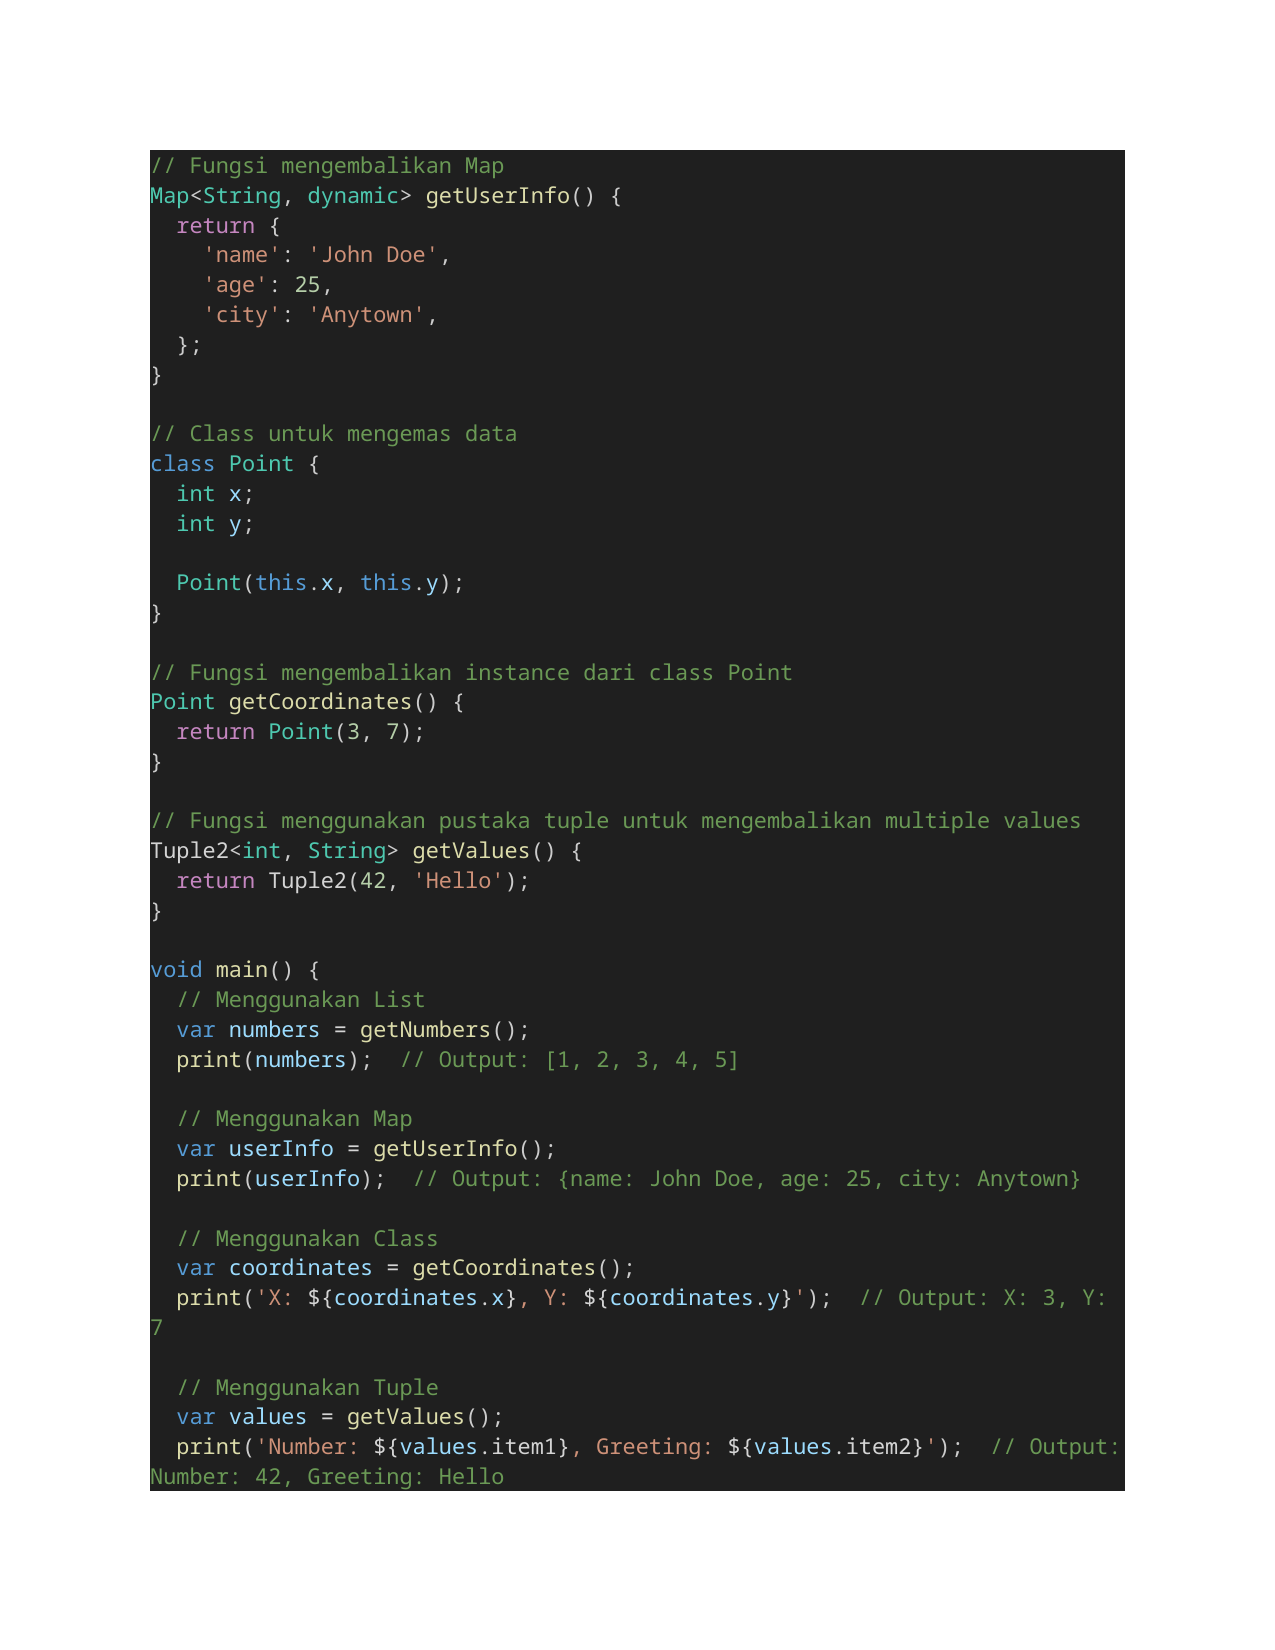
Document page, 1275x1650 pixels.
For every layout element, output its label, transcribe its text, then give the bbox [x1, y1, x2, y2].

text Tuple2<int, String> getValues() { [150, 835, 1125, 865]
text } [150, 746, 1125, 776]
text void main() { [150, 954, 1125, 984]
text var userInfo = getUserInfo(); [150, 1133, 1125, 1163]
text // Fungsi mengembalikan instance dari class Point [150, 656, 1125, 686]
text return Tuple2(42, 'Hello'); [150, 865, 1125, 895]
text return { [150, 209, 1125, 239]
text print('Number: ${values.item1}, Greeting: ${values.item2}'); // Output: Number: 42, Greeting: Hello [150, 1431, 1125, 1491]
text // Menggunakan Map [150, 1103, 1125, 1133]
text } [150, 358, 1125, 388]
text print('X: ${coordinates.x}, Y: ${coordinates.y}'); // Output: X: 3, Y: 7 [150, 1282, 1125, 1342]
text print(userInfo); // Output: {name: John Doe, age: 25, city: Anytown} [150, 1163, 1125, 1193]
text var coordinates = getCoordinates(); [150, 1252, 1125, 1282]
text Map<String, dynamic> getUserInfo() { [150, 180, 1125, 209]
text 'city': 'Anytown', [150, 299, 1125, 329]
text // Fungsi menggunakan pustaka tuple untuk mengembalikan multiple values [150, 805, 1125, 835]
text } [150, 895, 1125, 924]
text Point(this.x, this.y); [150, 567, 1125, 597]
text // Menggunakan List [150, 984, 1125, 1014]
text class Point { [150, 448, 1125, 478]
text // Fungsi mengembalikan Map [150, 150, 1125, 180]
text // Menggunakan Class [150, 1222, 1125, 1252]
text print(numbers); // Output: [1, 2, 3, 4, 5] [150, 1044, 1125, 1073]
text Point getCoordinates() { [150, 686, 1125, 716]
text // Class untuk mengemas data [150, 418, 1125, 448]
text // Menggunakan Tuple [150, 1371, 1125, 1401]
text var numbers = getNumbers(); [150, 1014, 1125, 1044]
text var values = getValues(); [150, 1401, 1125, 1431]
text int x; [150, 478, 1125, 507]
text return Point(3, 7); [150, 716, 1125, 746]
text }; [150, 329, 1125, 358]
text 'name': 'John Doe', [150, 239, 1125, 269]
text } [150, 597, 1125, 627]
text 'age': 25, [150, 269, 1125, 299]
text int y; [150, 507, 1125, 537]
